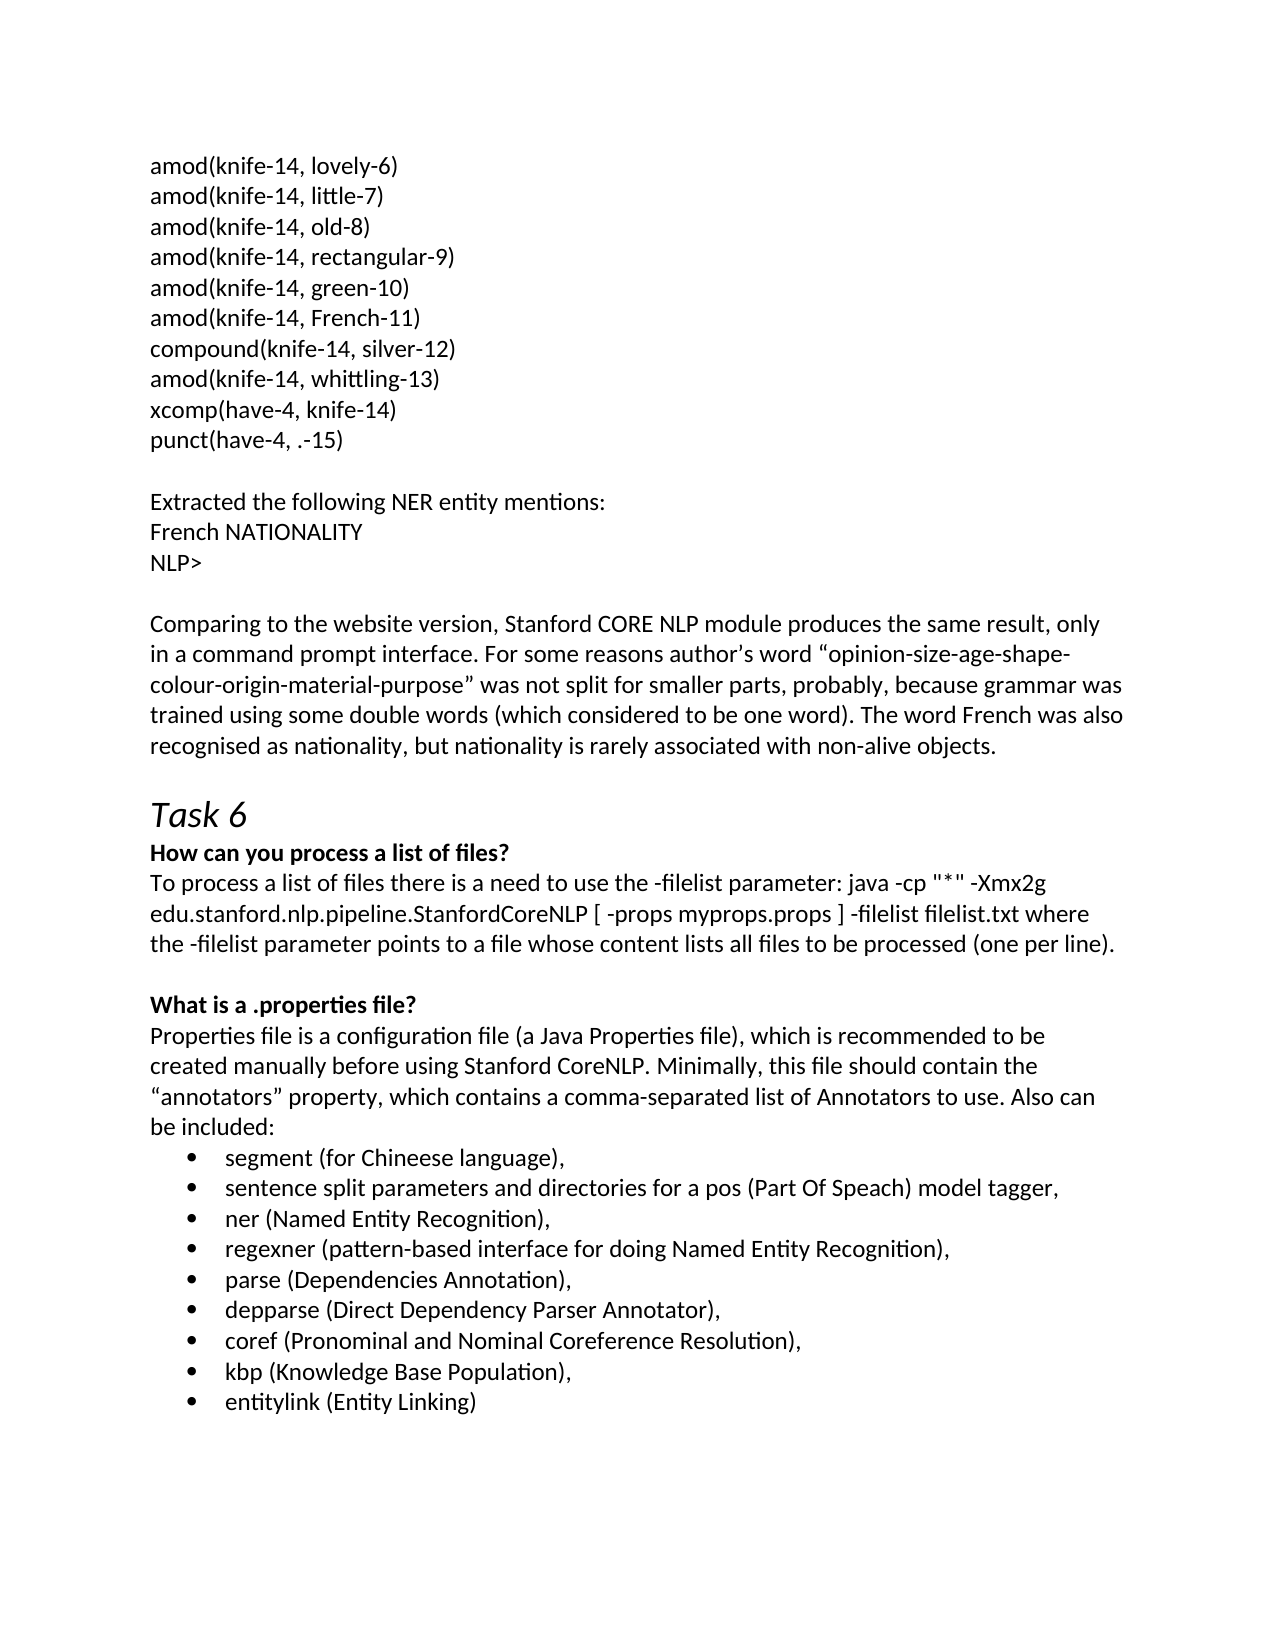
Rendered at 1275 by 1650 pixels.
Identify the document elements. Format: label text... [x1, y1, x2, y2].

text Properties file is a configuration file (a Java Properties file), which is recommended to be created manually before using Stanford CoreNLP. Minimally, this file should contain the “annotators” property, which contains a comma-separated list of Annotators to use. Also can be included: [150, 1020, 1125, 1142]
list entitylink (Entity Linking) [187, 1386, 1125, 1417]
list coref (Pronominal and Nominal Coreference Resolution), [187, 1325, 1125, 1356]
text amod(knife-14, lovely-6) [150, 150, 1125, 181]
text What is a .properties file? [150, 989, 1125, 1020]
text To process a list of files there is a need to use the -filelist parameter: java -cp "*" -Xmx2g edu.stanford.nlp.pipeline.StanfordCoreNLP [ -props myprops.props ] -filelist filelist.txt where the -filelist parameter points to a file whose content lists all files to be processed (one per line). [150, 867, 1125, 959]
list regexner (pattern-based interface for doing Named Entity Recognition), [187, 1233, 1125, 1264]
list kbp (Knowledge Base Population), [187, 1356, 1125, 1386]
text How can you process a list of files? [150, 837, 1125, 867]
text amod(knife-14, old-8) [150, 211, 1125, 242]
text punct(have-4, .-15) [150, 425, 1125, 455]
text Extracted the following NER entity mentions: [150, 486, 1125, 516]
text xcomp(have-4, knife-14) [150, 394, 1125, 425]
text compound(knife-14, silver-12) [150, 333, 1125, 364]
text Task 6 [150, 791, 1125, 837]
text amod(knife-14, rectangular-9) [150, 242, 1125, 272]
list ner (Named Entity Recognition), [187, 1203, 1125, 1233]
text Comparing to the website version, Stanford CORE NLP module produces the same result, only in a command prompt interface. For some reasons author’s word “opinion-size-age-shape-colour-origin-material-purpose” was not split for smaller parts, probably, because grammar was trained using some double words (which considered to be one word). The word French was also recognised as nationality, but nationality is rarely associated with non-alive objects. [150, 608, 1125, 760]
text amod(knife-14, French-11) [150, 303, 1125, 333]
list sentence split parameters and directories for a pos (Part Of Speach) model tagger, [187, 1172, 1125, 1203]
text French NATIONALITY [150, 516, 1125, 547]
list depparse (Direct Dependency Parser Annotator), [187, 1294, 1125, 1325]
text amod(knife-14, whittling-13) [150, 364, 1125, 394]
text amod(knife-14, green-10) [150, 272, 1125, 303]
list segment (for Chineese language), [187, 1142, 1125, 1172]
text NLP> [150, 547, 1125, 577]
list parse (Dependencies Annotation), [187, 1264, 1125, 1294]
text amod(knife-14, little-7) [150, 181, 1125, 211]
